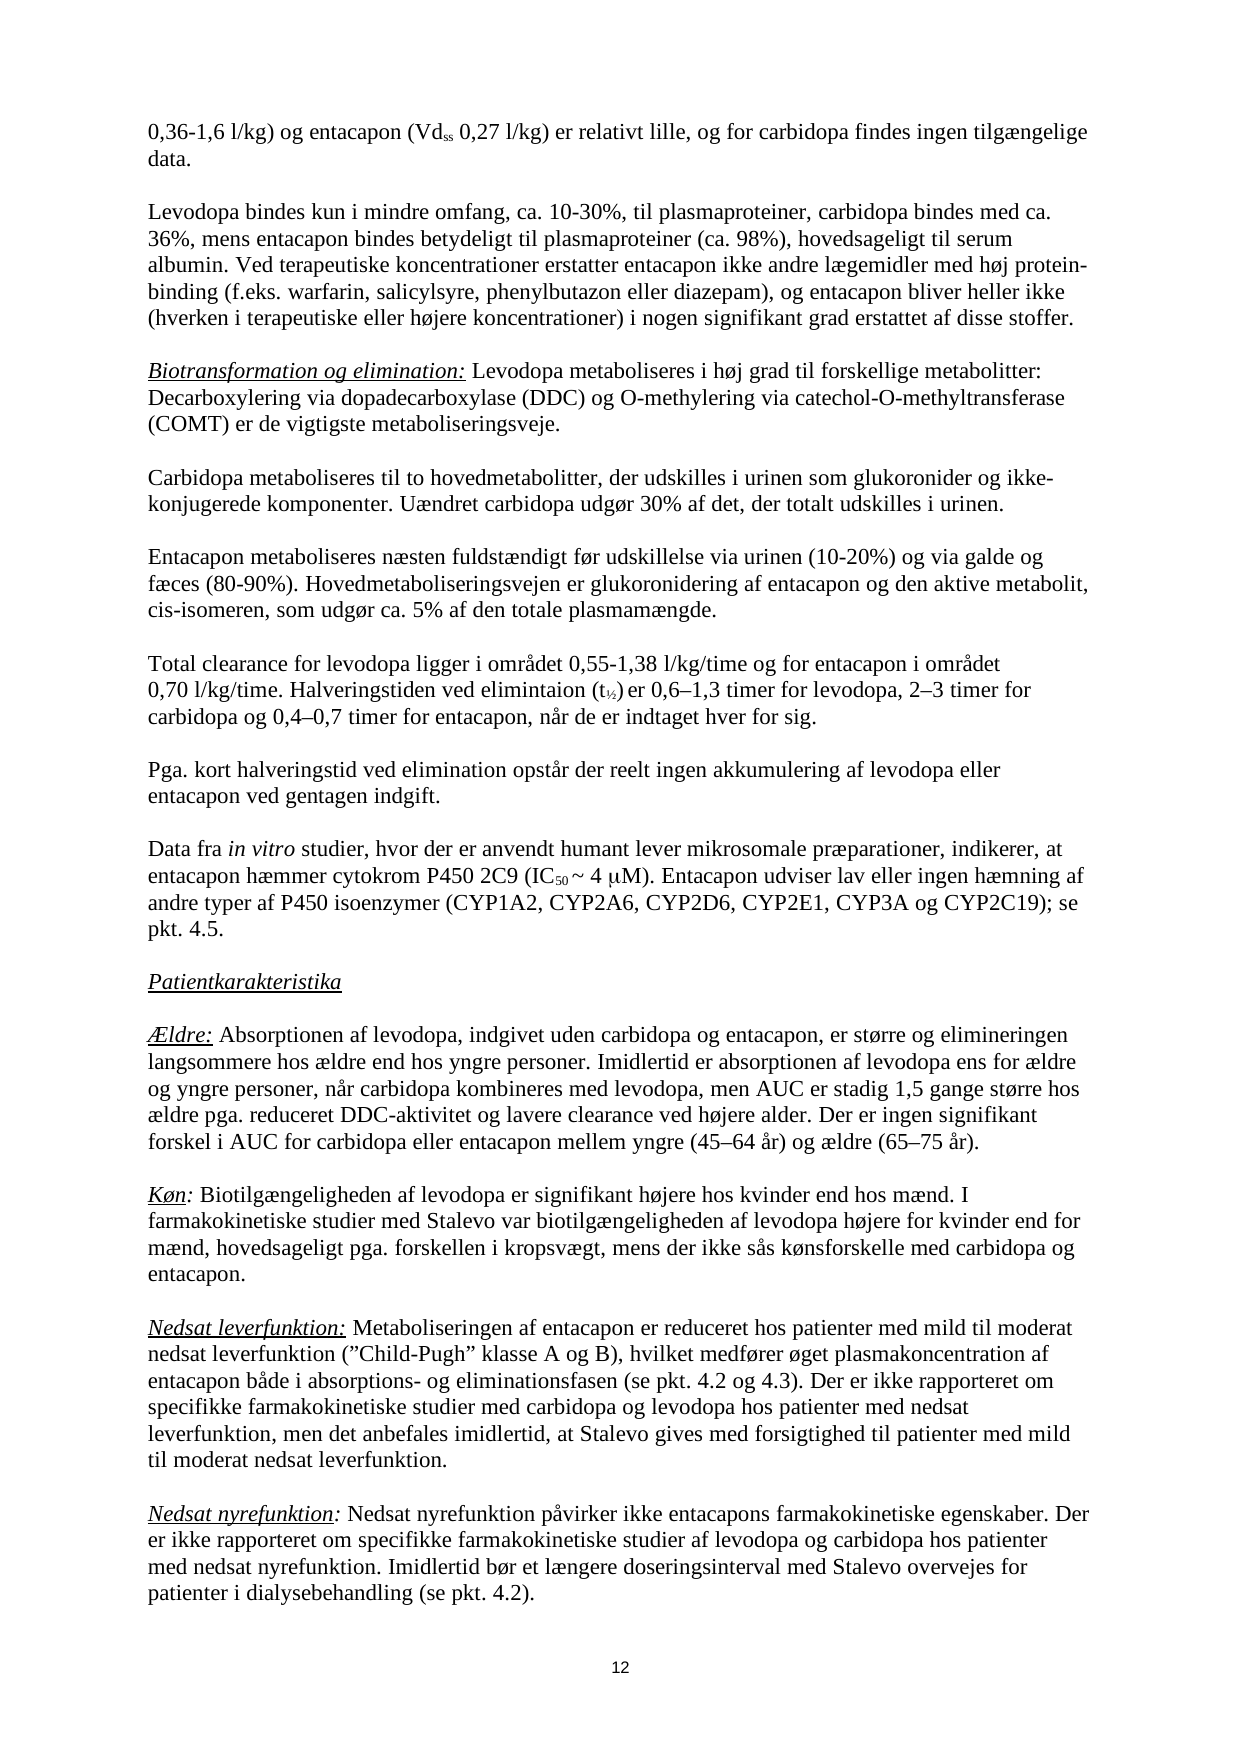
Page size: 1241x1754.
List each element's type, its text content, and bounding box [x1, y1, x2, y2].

text Nedsat leverfunktion: Metaboliseringen af entacapon er reduceret hos patienter med mild til moderat nedsat leverfunktion (”Child-Pugh” klasse A og B), hvilket medfører øget plasmakoncentration af entacapon både i absorptions- og eliminationsfasen (se pkt. 4.2 og 4.3). Der er ikke rapporteret om specifikke farmakokinetiske studier med carbidopa og levodopa hos patienter med nedsat leverfunktion, men det anbefales imidlertid, at Stalevo gives med forsigtighed til patienter med mild til moderat nedsat leverfunktion. [148, 1313, 1093, 1473]
text Total clearance for levodopa ligger i området 0,55-1,38 l/kg/time og for entacapon i området 0,70 l/kg/time. Halveringstiden ved elimintaion (t½) er 0,6–1,3 timer for levodopa, 2–3 timer for carbidopa og 0,4–0,7 timer for entacapon, når de er indtaget hver for sig. [148, 649, 1093, 729]
text Pga. kort halveringstid ved elimination opstår der reelt ingen akkumulering af levodopa eller entacapon ved gentagen indgift. [148, 756, 1093, 809]
text Nedsat nyrefunktion: Nedsat nyrefunktion påvirker ikke entacapons farmakokinetiske egenskaber. Der er ikke rapporteret om specifikke farmakokinetiske studier af levodopa og carbidopa hos patienter med nedsat nyrefunktion. Imidlertid bør et længere doseringsinterval med Stalevo overvejes for patienter i dialysebehandling (se pkt. 4.2). [148, 1499, 1093, 1606]
text Levodopa bindes kun i mindre omfang, ca. 10-30%, til plasmaproteiner, carbidopa bindes med ca. 36%, mens entacapon bindes betydeligt til plasmaproteiner (ca. 98%), hovedsageligt til serum albumin. Ved terapeutiske koncentrationer erstatter entacapon ikke andre lægemidler med høj protein-binding (f.eks. warfarin, salicylsyre, phenylbutazon eller diazepam), og entacapon bliver heller ikke (hverken i terapeutiske eller højere koncentrationer) i nogen signifikant grad erstattet af disse stoffer. [148, 198, 1093, 331]
text Carbidopa metaboliseres til to hovedmetabolitter, der udskilles i urinen som glukoronider og ikke-konjugerede komponenter. Uændret carbidopa udgør 30% af det, der totalt udskilles i urinen. [148, 463, 1093, 517]
text Patientkarakteristika [148, 968, 1093, 995]
text Biotransformation og elimination: Levodopa metaboliseres i høj grad til forskellige metabolitter: Decarboxylering via dopadecarboxylase (DDC) og O-methylering via catechol-O-methyltransferase () er de vigtigste metaboliseringsveje. [148, 357, 1093, 437]
text Entacapon metaboliseres næsten fuldstændigt før udskillelse via urinen (10-20%) og via galde og fæces (80-90%). Hovedmetaboliseringsvejen er glukoronidering af entacapon og den aktive metabolit, cis-isomeren, som udgør ca. 5% af den totale plasmamængde. [148, 543, 1093, 623]
text Køn: Biotilgængeligheden af levodopa er signifikant højere hos kvinder end hos mænd. I farmakokinetiske studier med Stalevo var biotilgængeligheden af levodopa højere for kvinder end for mænd, hovedsageligt pga. forskellen i kropsvægt, mens der ikke sås kønsforskelle med carbidopa og entacapon. [148, 1181, 1093, 1287]
text Ældre: Absorptionen af levodopa, indgivet uden carbidopa og entacapon, er større og elimineringen langsommere hos ældre end hos yngre personer. Imidlertid er absorptionen af levodopa ens for ældre og yngre personer, når carbidopa kombineres med levodopa, men AUC er stadig 1,5 gange større hos ældre pga. reduceret DDC-aktivitet og lavere clearance ved højere alder. Der er ingen signifikant forskel i AUC for carbidopa eller entacapon mellem yngre (45–64 år) og ældre (65–75 år). [148, 1021, 1093, 1154]
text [148, 118, 1093, 171]
text Data fra in vitro studier, hvor der er anvendt humant lever mikrosomale præparationer, indikerer, at entacapon hæmmer cytokrom P450 2C9 (IC50 ~ 4 M). Entacapon udviser lav eller ingen hæmning af andre typer af P450 isoenzymer (CYP1A2, CYP2A6, CYP2D6, CYP2E1, CYP3A og CYP2C19); se pkt. 4.5. [148, 835, 1093, 942]
